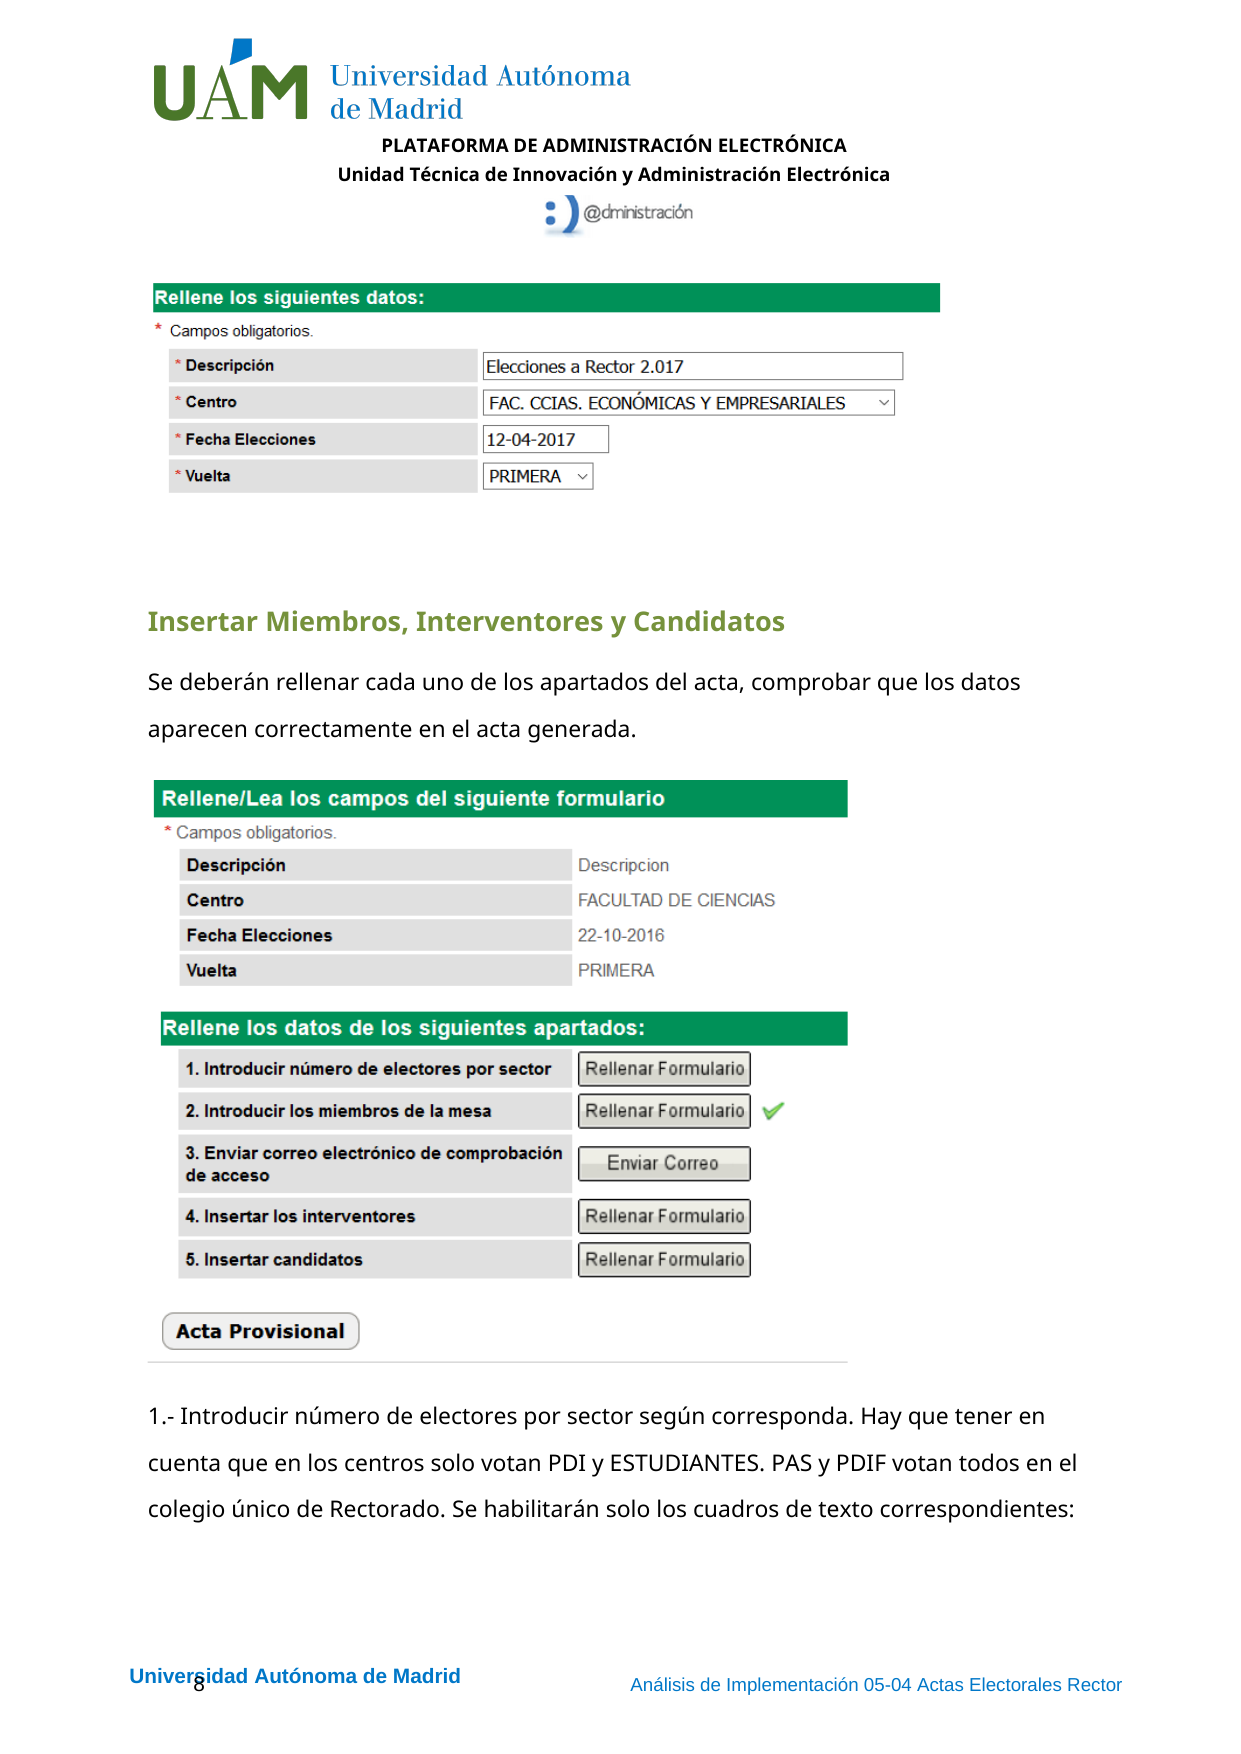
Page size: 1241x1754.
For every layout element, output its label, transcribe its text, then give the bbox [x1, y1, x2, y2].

subtitle Insertar Miembros, Interventores y Candidatos [148, 603, 1122, 640]
picture [543, 196, 698, 238]
picture [147, 280, 941, 521]
text 1.- Introducir número de electores por sector según corresponda. Hay que tener en cuenta que en los centros solo votan PDI y ESTUDIANTES. PAS y PDIF votan todos en el colegio único de Rectorado. Se habilitarán solo los cuadros de texto correspondientes: [148, 1400, 1122, 1525]
text Se deberán rellenar cada uno de los apartados del acta, comprobar que los datos aparecen correctamente en el acta generada. [148, 666, 1122, 744]
picture [147, 780, 848, 1364]
